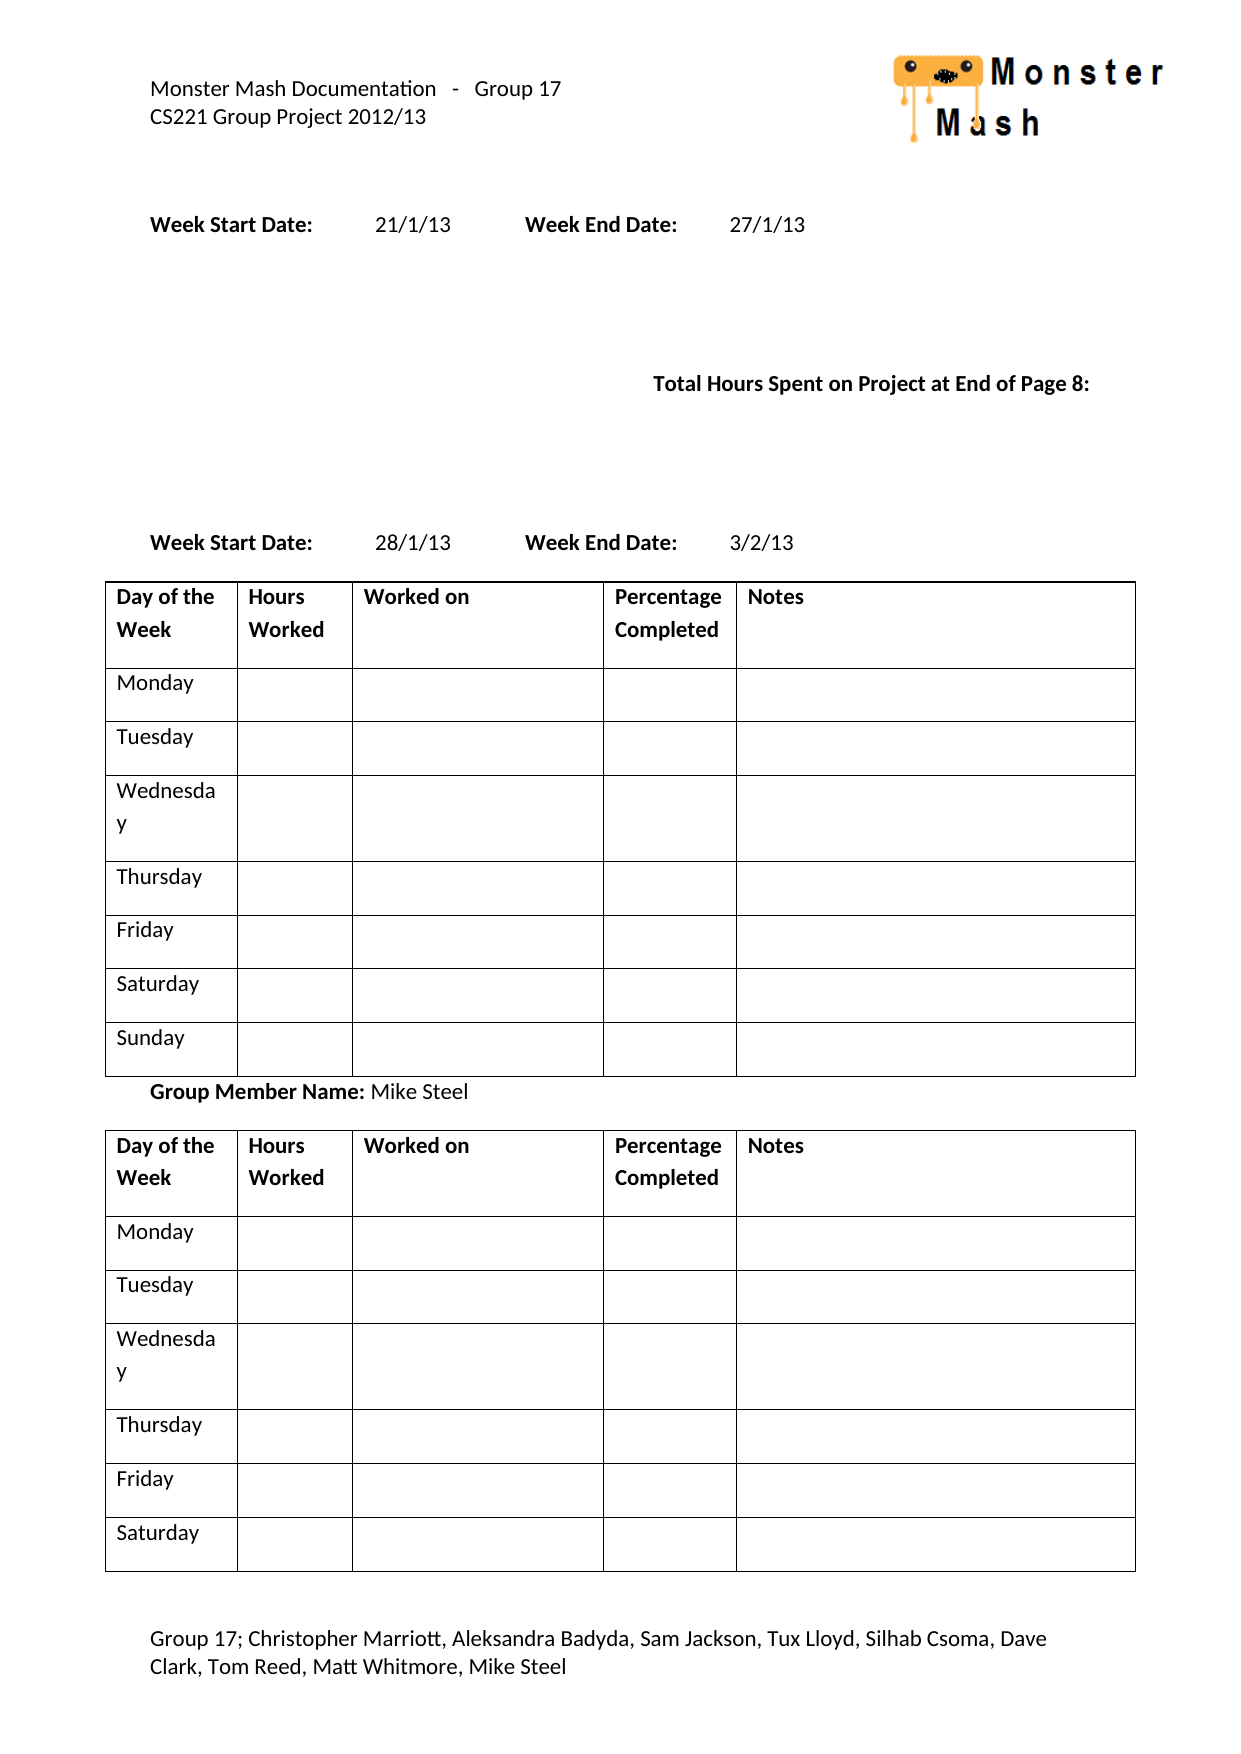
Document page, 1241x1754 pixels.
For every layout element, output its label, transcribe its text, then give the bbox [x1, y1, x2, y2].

table_cell [238, 1410, 352, 1463]
table_cell [604, 669, 736, 721]
text Group Member Name: Mike Steel [150, 1077, 1090, 1105]
table_header Hours Worked [238, 1131, 352, 1216]
table_cell [238, 1464, 352, 1517]
table_cell [737, 1324, 1135, 1409]
table_cell Monday [106, 1217, 237, 1269]
table_cell [737, 1410, 1135, 1463]
table_cell [353, 669, 603, 721]
table_cell [353, 862, 603, 914]
table_cell [737, 1217, 1135, 1269]
table_cell [737, 916, 1135, 968]
table_cell [353, 1464, 603, 1517]
table_cell Thursday [106, 1410, 237, 1463]
table_cell [604, 1271, 736, 1323]
table_cell [737, 1518, 1135, 1571]
table_cell Saturday [106, 1518, 237, 1571]
table_cell [238, 1217, 352, 1269]
table_cell [353, 1518, 603, 1571]
table_cell Wednesday [106, 1324, 237, 1409]
table_cell Sunday [106, 1023, 237, 1076]
table_header Worked on [353, 1131, 603, 1216]
table_header Worked on [353, 583, 603, 667]
table_cell [737, 1464, 1135, 1517]
table_cell [737, 969, 1135, 1022]
table_cell [238, 776, 352, 861]
table_cell [353, 1023, 603, 1076]
table_cell [353, 776, 603, 861]
table_cell [353, 969, 603, 1022]
table_cell [353, 1324, 603, 1409]
table_cell [604, 722, 736, 775]
table_cell [604, 1324, 736, 1409]
table_cell [604, 776, 736, 861]
table_header Percentage Completed [604, 583, 736, 667]
table_cell [604, 916, 736, 968]
table_cell [353, 1410, 603, 1463]
text Week Start Date: 21/1/13 Week End Date: 27/1/13 [150, 210, 1090, 238]
table_cell [238, 669, 352, 721]
table_cell [238, 969, 352, 1022]
table_header Notes [737, 583, 1135, 667]
table_cell Friday [106, 916, 237, 968]
table_cell [353, 916, 603, 968]
table_cell [604, 969, 736, 1022]
table_cell [737, 1023, 1135, 1076]
table_cell [737, 669, 1135, 721]
table_cell [238, 1023, 352, 1076]
table_cell [737, 776, 1135, 861]
table_cell [353, 1271, 603, 1323]
text Total Hours Spent on Project at End of Page 8: [150, 369, 1090, 397]
table_header Day of the Week [106, 1131, 237, 1216]
table_cell [353, 1217, 603, 1269]
text Week Start Date: 28/1/13 Week End Date: 3/2/13 [150, 528, 1090, 556]
table_cell [353, 722, 603, 775]
table_cell Thursday [106, 862, 237, 914]
table_cell [238, 722, 352, 775]
table_cell [238, 1324, 352, 1409]
table_cell [737, 722, 1135, 775]
table_header Notes [737, 1131, 1135, 1216]
table_cell Tuesday [106, 1271, 237, 1323]
table_cell [604, 1217, 736, 1269]
table_cell [238, 1518, 352, 1571]
table_cell Saturday [106, 969, 237, 1022]
table_cell [238, 1271, 352, 1323]
table_header Hours Worked [238, 583, 352, 667]
table_cell [604, 1410, 736, 1463]
table_cell [238, 862, 352, 914]
table_cell Wednesday [106, 776, 237, 861]
table_header Day of the Week [106, 583, 237, 667]
table_cell [604, 1518, 736, 1571]
table_cell [604, 862, 736, 914]
table_cell Monday [106, 669, 237, 721]
table_cell Friday [106, 1464, 237, 1517]
table_header Percentage Completed [604, 1131, 736, 1216]
table_cell Tuesday [106, 722, 237, 775]
table_cell [604, 1464, 736, 1517]
table_cell [604, 1023, 736, 1076]
picture [889, 51, 1185, 154]
table_cell [737, 862, 1135, 914]
table_cell [737, 1271, 1135, 1323]
table_cell [238, 916, 352, 968]
